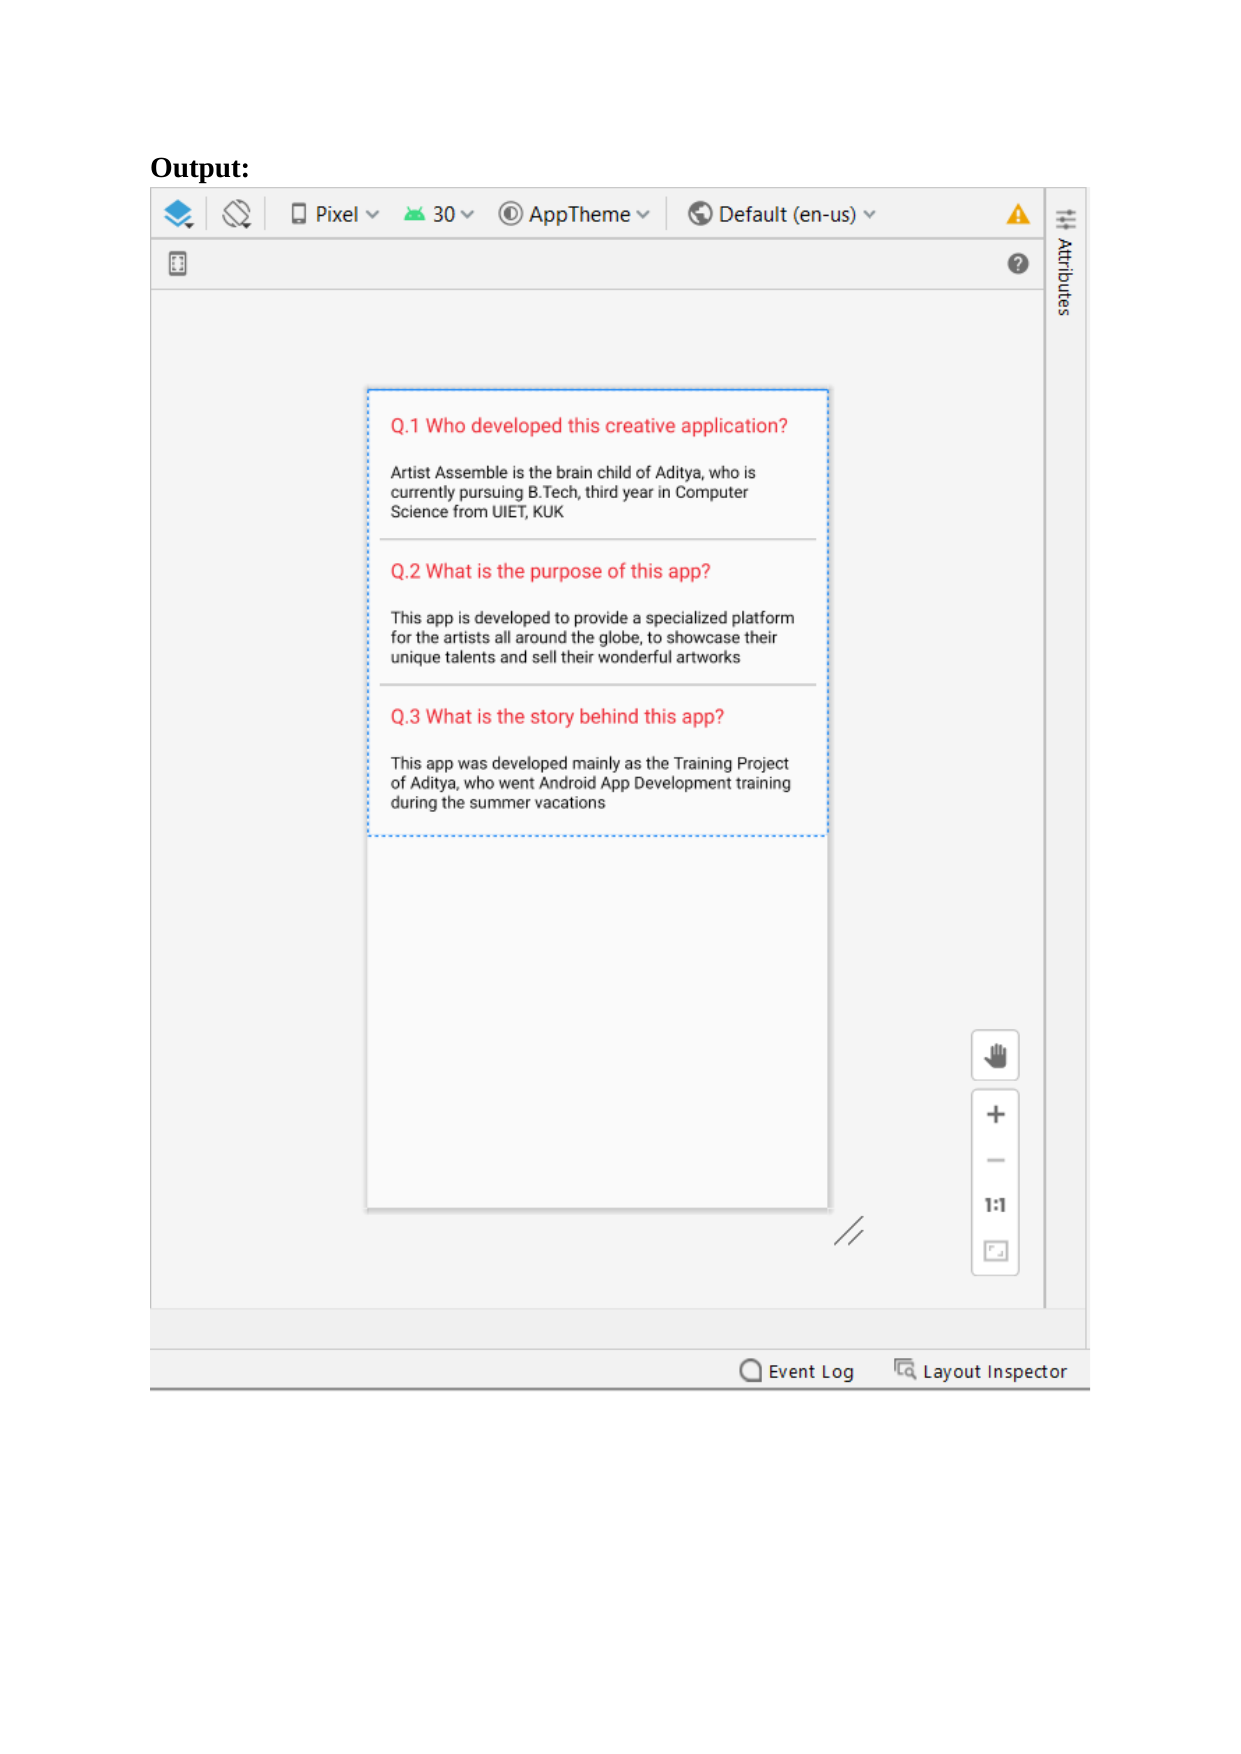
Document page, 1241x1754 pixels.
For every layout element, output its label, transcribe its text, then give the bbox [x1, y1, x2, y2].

text Output: [150, 150, 1090, 187]
picture [150, 187, 1091, 1392]
